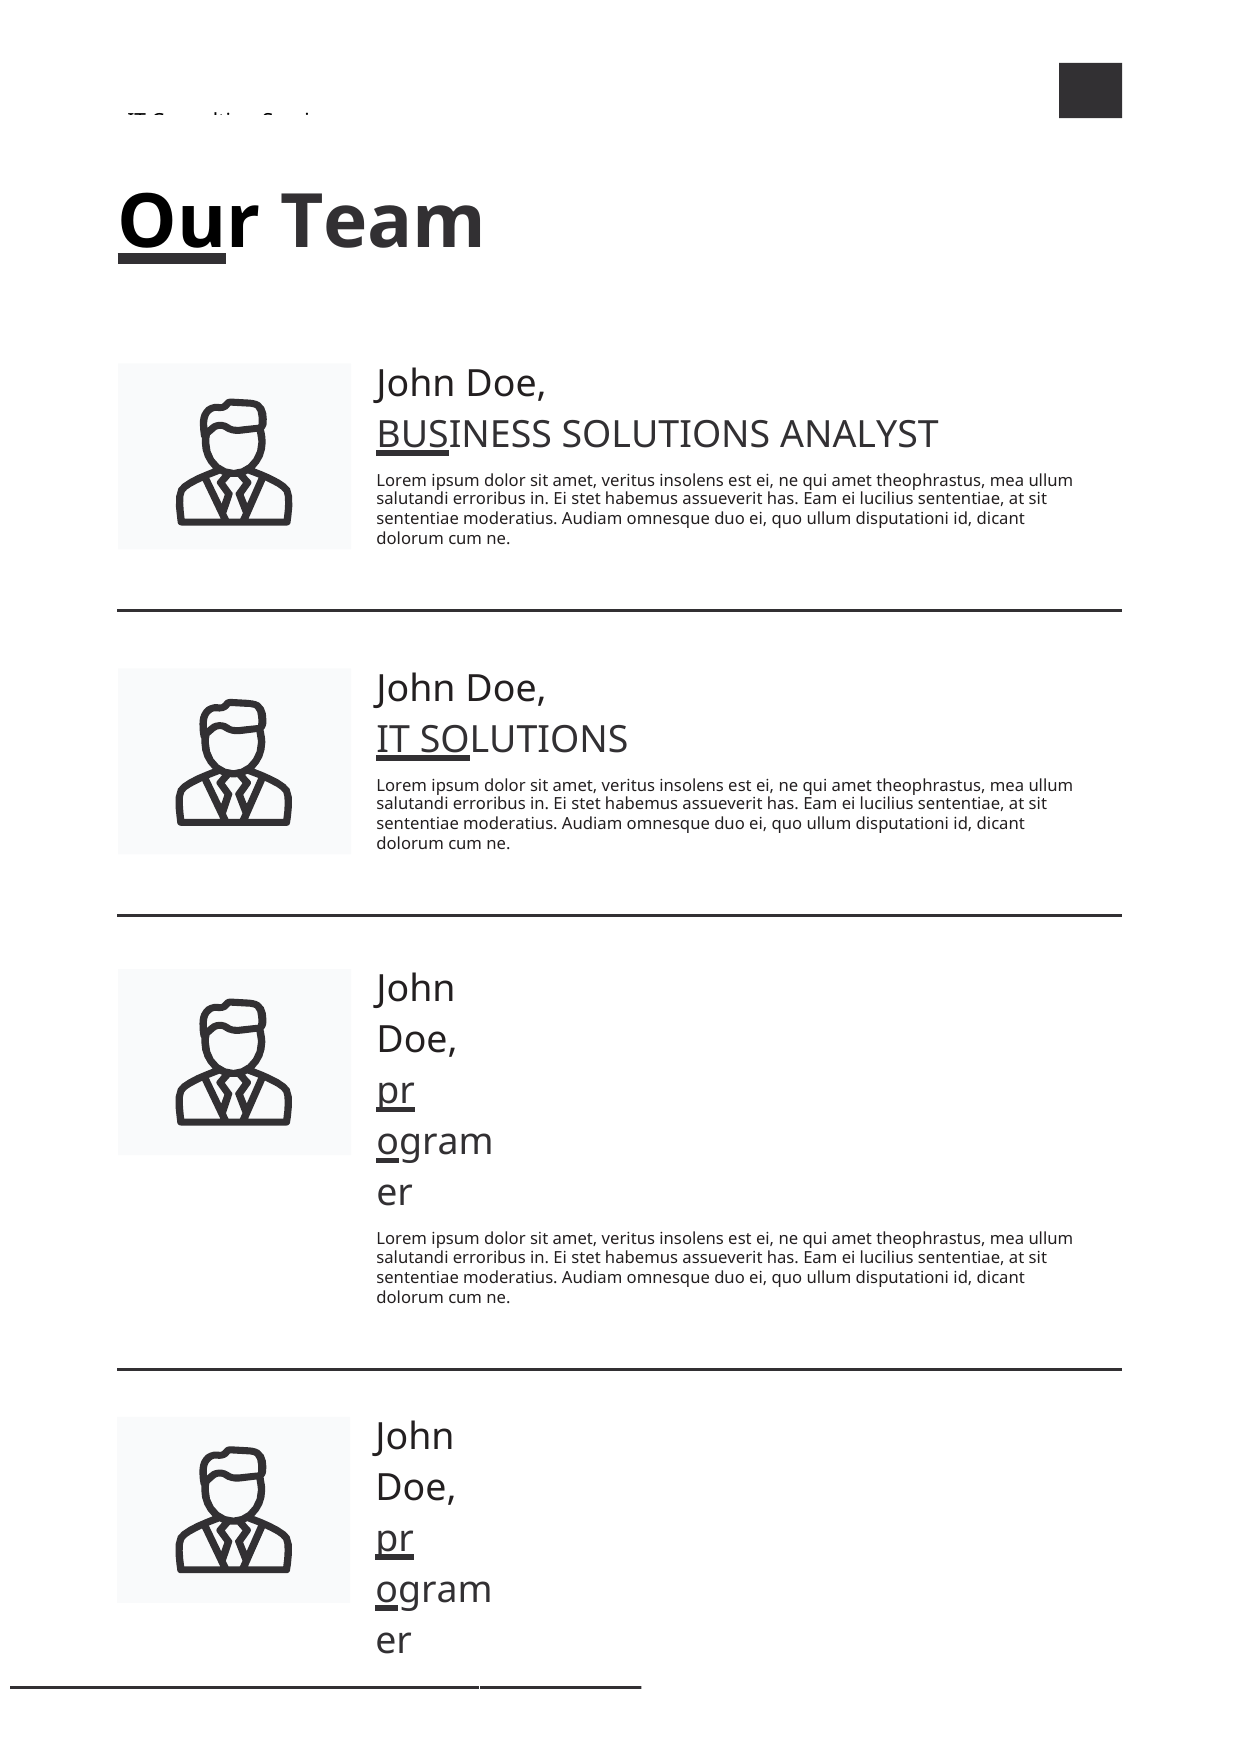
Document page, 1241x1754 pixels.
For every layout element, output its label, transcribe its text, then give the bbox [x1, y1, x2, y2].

subtitle John Doe, [376, 661, 1136, 712]
subtitle John Doe, programer [375, 1409, 513, 1664]
text BUSINESS SOLUTIONS ANALYST [376, 407, 1136, 458]
subtitle John Doe, programer [376, 962, 514, 1217]
subtitle Our Team [117, 167, 1136, 270]
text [376, 1229, 1093, 1308]
subtitle John Doe, [376, 356, 1136, 407]
text IT SOLUTIONS [376, 712, 1136, 763]
